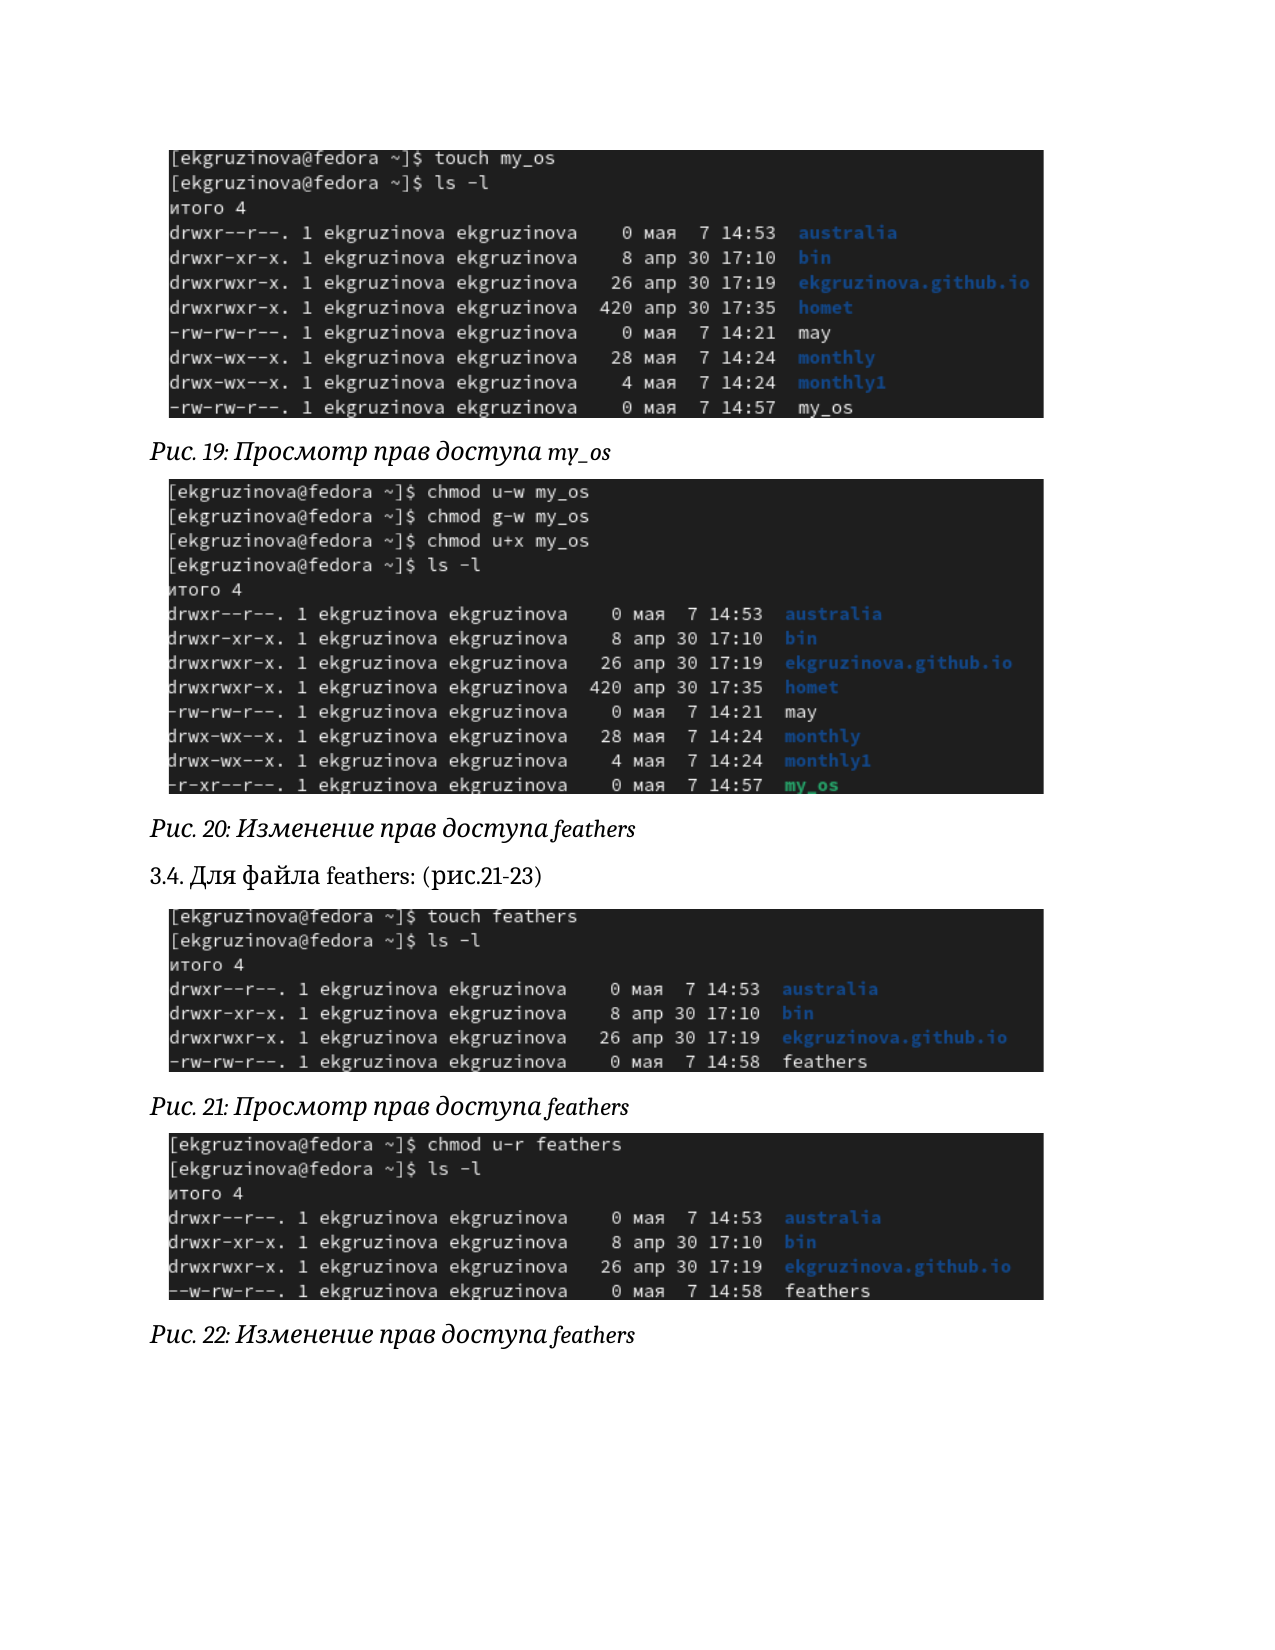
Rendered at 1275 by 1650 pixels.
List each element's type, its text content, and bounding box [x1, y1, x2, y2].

text Рис. 19: Просмотр прав доступа my_os [150, 438, 1125, 467]
text Рис. 21: Просмотр прав доступа feathers [150, 1093, 1125, 1121]
picture [168, 479, 1044, 794]
text Рис. 20: Изменение прав доступа feathers [150, 814, 1125, 843]
text 3.4. Для файла feathers: (рис.21-23) [150, 862, 1125, 891]
picture [168, 1133, 1044, 1300]
picture [168, 150, 1044, 418]
picture [168, 909, 1044, 1072]
text Рис. 22: Изменение прав доступа feathers [150, 1321, 1125, 1349]
